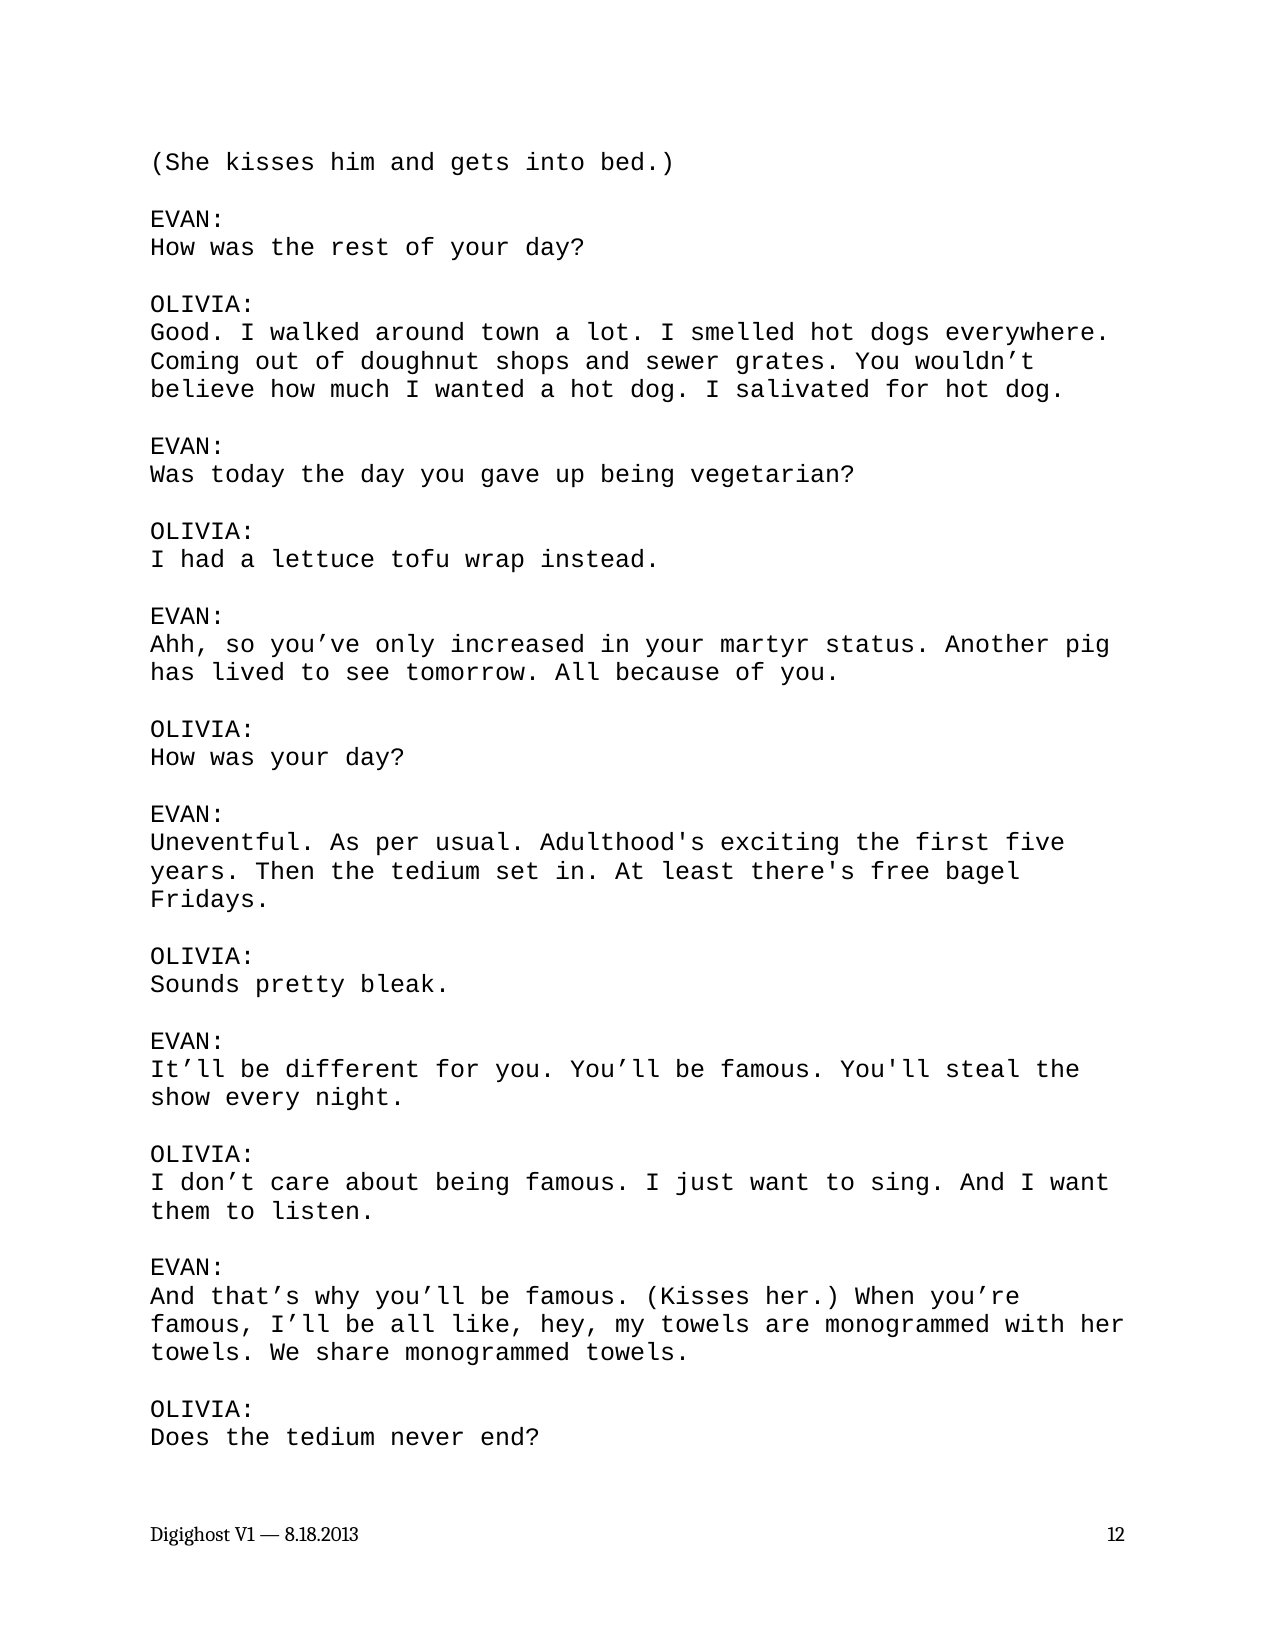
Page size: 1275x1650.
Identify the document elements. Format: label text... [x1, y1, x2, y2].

text EVAN: [150, 433, 1125, 462]
text It’ll be different for you. You’ll be famous. You'll steal the show every night. [150, 1057, 1125, 1113]
text How was the rest of your day? [150, 235, 1125, 263]
text I had a lettuce tofu wrap instead. [150, 547, 1125, 575]
text EVAN: [150, 1255, 1125, 1283]
text OLIVIA: [150, 943, 1125, 972]
text Good. I walked around town a lot. I smelled hot dogs everywhere. Coming out of doughnut shops and sewer grates. You wouldn’t believe how much I wanted a hot dog. I salivated for hot dog. [150, 320, 1125, 405]
text EVAN: [150, 1028, 1125, 1057]
text EVAN: [150, 207, 1125, 235]
text OLIVIA: [150, 1397, 1125, 1425]
text How was your day? [150, 745, 1125, 773]
text I don’t care about being famous. I just want to sing. And I want them to listen. [150, 1170, 1125, 1227]
text EVAN: [150, 802, 1125, 830]
text Ahh, so you’ve only increased in your martyr status. Another pig has lived to see tomorrow. All because of you. [150, 632, 1125, 688]
text OLIVIA: [150, 518, 1125, 547]
text OLIVIA: [150, 1142, 1125, 1170]
text And that’s why you’ll be famous. (Kisses her.) When you’re famous, I’ll be all like, hey, my towels are monogrammed with her towels. We share monogrammed towels. [150, 1283, 1125, 1368]
text OLIVIA: [150, 292, 1125, 320]
text Uneventful. As per usual. Adulthood's exciting the first five years. Then the tedium set in. At least there's free bagel Fridays. [150, 830, 1125, 915]
text (She kisses him and gets into bed.) [150, 150, 1125, 178]
text Sounds pretty bleak. [150, 972, 1125, 1000]
text EVAN: [150, 603, 1125, 632]
text OLIVIA: [150, 717, 1125, 745]
text Was today the day you gave up being vegetarian? [150, 462, 1125, 490]
text Does the tedium never end? [150, 1425, 1125, 1453]
